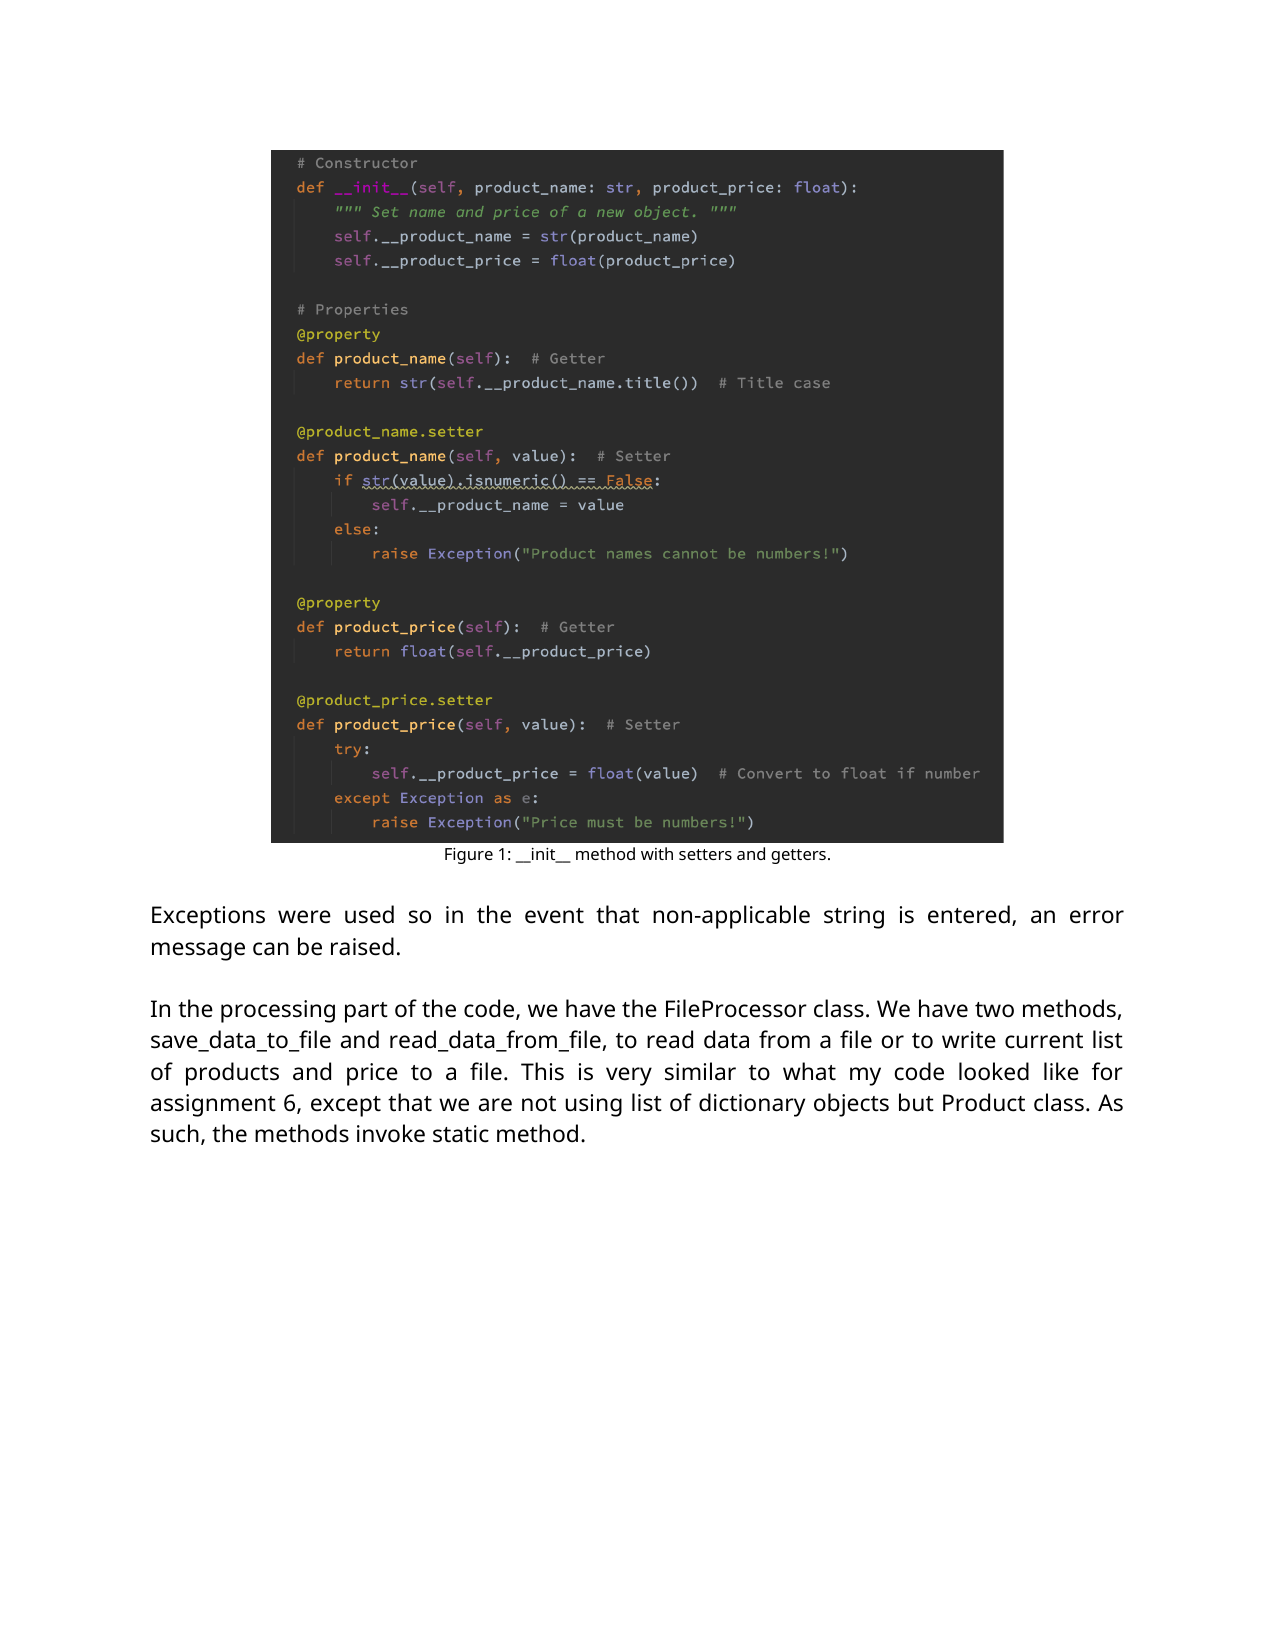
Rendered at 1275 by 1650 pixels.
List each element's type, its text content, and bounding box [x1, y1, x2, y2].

text In the processing part of the code, we have the FileProcessor class. We have two methods, save_data_to_file and read_data_from_file, to read data from a file or to write current list of products and price to a file. This is very similar to what my code looked like for assignment 6, except that we are not using list of dictionary objects but Product class. As such, the methods invoke static method. [150, 993, 1125, 1149]
picture [271, 150, 1004, 843]
text Figure 1: __init__ method with setters and getters. [150, 842, 1125, 865]
text Exceptions were used so in the event that non-applicable string is entered, an error message can be raised. [150, 899, 1125, 962]
